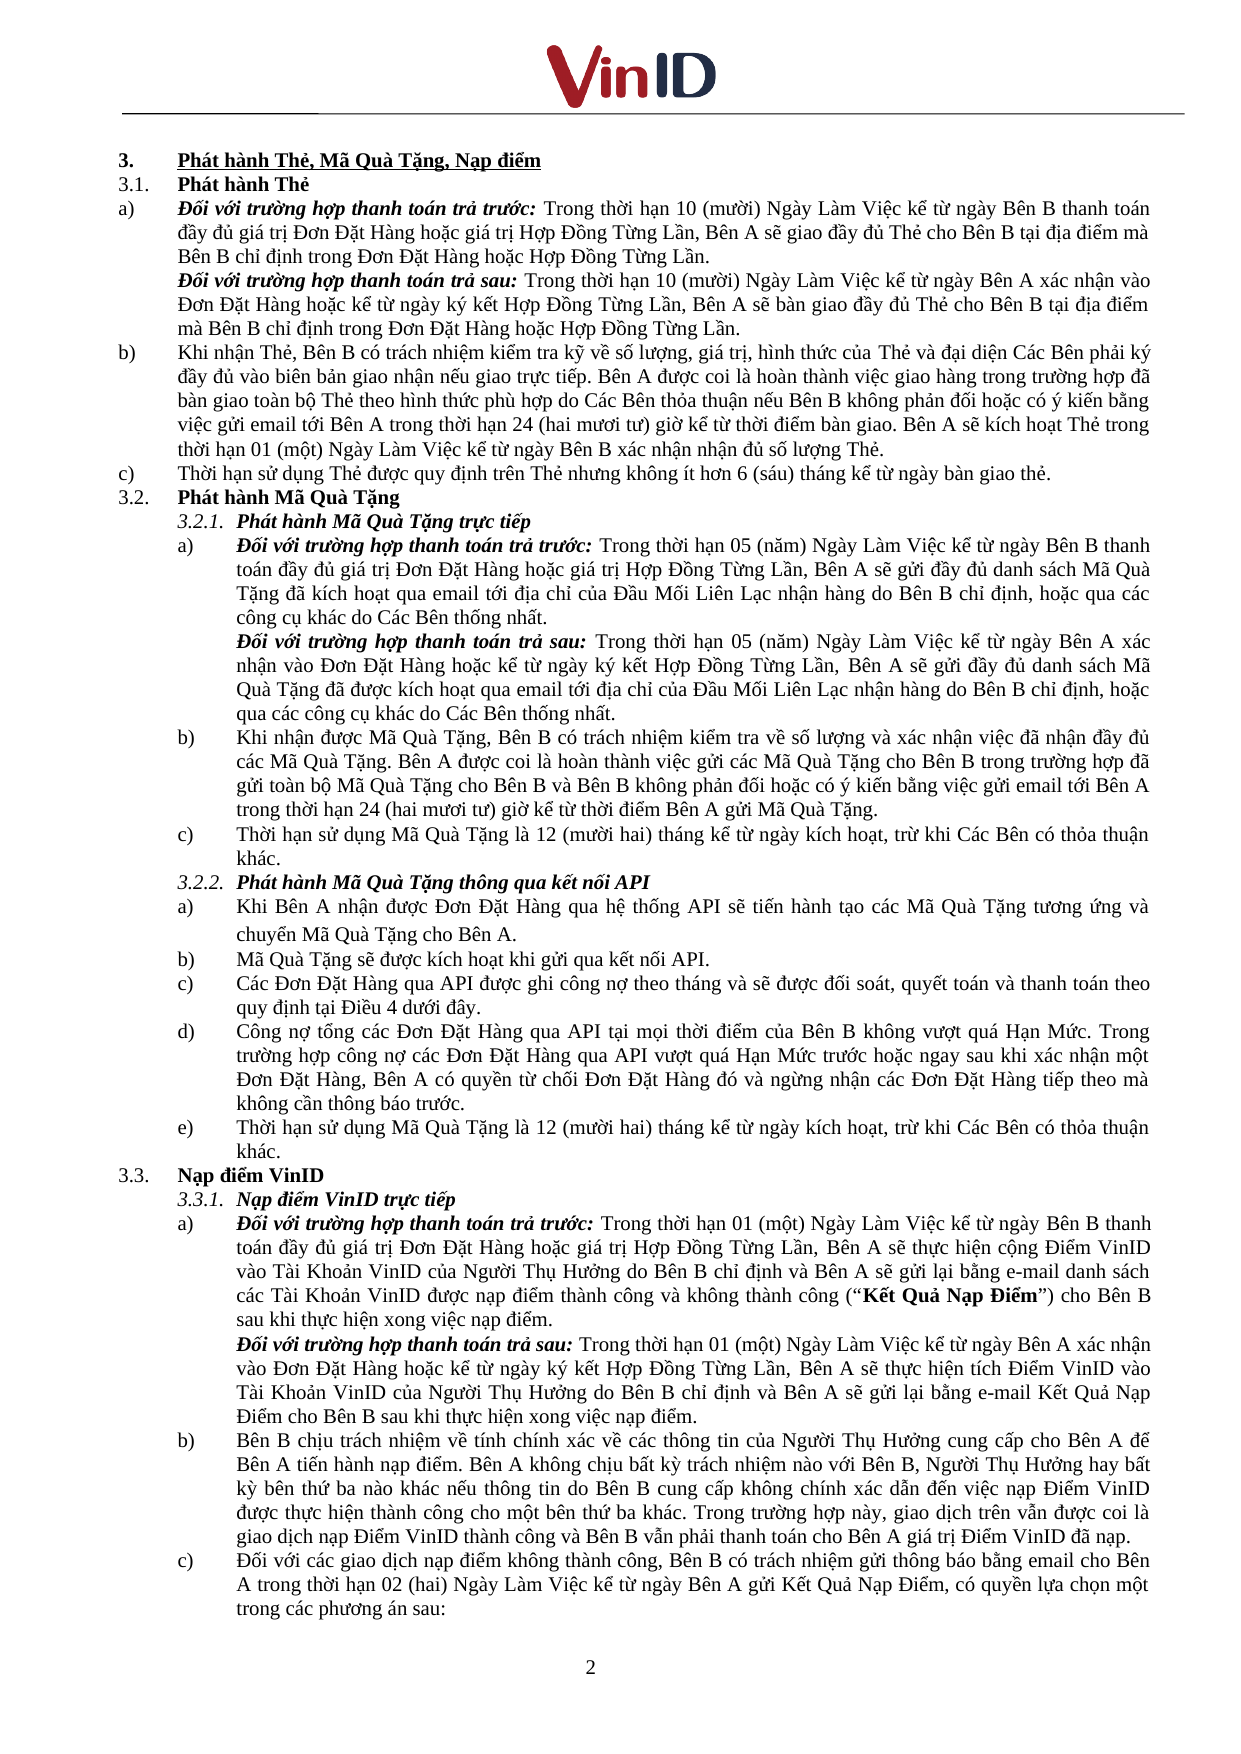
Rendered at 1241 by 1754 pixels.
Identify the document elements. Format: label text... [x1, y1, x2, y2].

list Các Đơn Đặt Hàng qua API được ghi công nợ theo tháng và sẽ được đối soát, quyết toán và thanh toán theo quy định tại Điều 4 dưới đây. [177, 971, 1152, 1019]
list Đối với các giao dịch nạp điểm không thành công, Bên B có trách nhiệm gửi thông báo bằng email cho Bên A trong thời hạn 02 (hai) Ngày Làm Việc kể từ ngày Bên A gửi Kết Quả Nạp Điểm, có quyền lựa chọn một trong các phương án sau: [177, 1548, 1152, 1620]
text Đối với trường hợp thanh toán trả sau: Trong thời hạn 05 (năm) Ngày Làm Việc kể từ ngày Bên A xác nhận vào Đơn Đặt Hàng hoặc kể từ ngày ký kết Hợp Đồng Từng Lần, Bên A sẽ gửi đầy đủ danh sách Mã Quà Tặng đã được kích hoạt qua email tới địa chỉ của Đầu Mối Liên Lạc nhận hàng do Bên B chỉ định, hoặc qua các công cụ khác do Các Bên thống nhất. [236, 629, 1152, 725]
list Phát hành Thẻ, Mã Quà Tặng, Nạp điểm [118, 148, 1152, 172]
list Công nợ tổng các Đơn Đặt Hàng qua API tại mọi thời điểm của Bên B không vượt quá Hạn Mức. Trong trường hợp công nợ các Đơn Đặt Hàng qua API vượt quá Hạn Mức trước hoặc ngay sau khi xác nhận một Đơn Đặt Hàng, Bên A có quyền từ chối Đơn Đặt Hàng đó và ngừng nhận các Đơn Đặt Hàng tiếp theo mà không cần thông báo trước. [177, 1019, 1152, 1115]
picture [546, 45, 716, 108]
list Bên B chịu trách nhiệm về tính chính xác về các thông tin của Người Thụ Hưởng cung cấp cho Bên A để Bên A tiến hành nạp điểm. Bên A không chịu bất kỳ trách nhiệm nào với Bên B, Người Thụ Hưởng hay bất kỳ bên thứ ba nào khác nếu thông tin do Bên B cung cấp không chính xác dẫn đến việc nạp Điểm VinID được thực hiện thành công cho một bên thứ ba khác. Trong trường hợp này, giao dịch trên vẫn được coi là giao dịch nạp Điểm VinID thành công và Bên B vẫn phải thanh toán cho Bên A giá trị Điểm VinID đã nạp. [177, 1428, 1152, 1548]
list Phát hành Mã Quà Tặng thông qua kết nối API [177, 869, 1152, 894]
text Đối với trường hợp thanh toán trả sau: Trong thời hạn 10 (mười) Ngày Làm Việc kể từ ngày Bên A xác nhận vào Đơn Đặt Hàng hoặc kể từ ngày ký kết Hợp Đồng Từng Lần, Bên A sẽ bàn giao đầy đủ Thẻ cho Bên B tại địa điểm mà Bên B chỉ định trong Đơn Đặt Hàng hoặc Hợp Đồng Từng Lần. [177, 268, 1152, 340]
list Đối với trường hợp thanh toán trả trước: Trong thời hạn 10 (mười) Ngày Làm Việc kể từ ngày Bên B thanh toán đầy đủ giá trị Đơn Đặt Hàng hoặc giá trị Hợp Đồng Từng Lần, Bên A sẽ giao đầy đủ Thẻ cho Bên B tại địa điểm mà Bên B chỉ định trong Đơn Đặt Hàng hoặc Hợp Đồng Từng Lần. [118, 196, 1152, 268]
list Nạp điểm VinID [118, 1163, 1152, 1187]
list Đối với trường hợp thanh toán trả trước: Trong thời hạn 05 (năm) Ngày Làm Việc kể từ ngày Bên B thanh toán đầy đủ giá trị Đơn Đặt Hàng hoặc giá trị Hợp Đồng Từng Lần, Bên A sẽ gửi đầy đủ danh sách Mã Quà Tặng đã kích hoạt qua email tới địa chỉ của Đầu Mối Liên Lạc nhận hàng do Bên B chỉ định, hoặc qua các công cụ khác do Các Bên thống nhất. [177, 533, 1152, 629]
list Khi nhận Thẻ, Bên B có trách nhiệm kiểm tra kỹ về số lượng, giá trị, hình thức của Thẻ và đại diện Các Bên phải ký đầy đủ vào biên bản giao nhận nếu giao trực tiếp. Bên A được coi là hoàn thành việc giao hàng trong trường hợp đã bàn giao toàn bộ Thẻ theo hình thức phù hợp do Các Bên thỏa thuận nếu Bên B không phản đối hoặc có ý kiến bằng việc gửi email tới Bên A trong thời hạn 24 (hai mươi tư) giờ kể từ thời điểm bàn giao. Bên A sẽ kích hoạt Thẻ trong thời hạn 01 (một) Ngày Làm Việc kể từ ngày Bên B xác nhận nhận đủ số lượng Thẻ. [118, 340, 1152, 461]
list Đối với trường hợp thanh toán trả trước: Trong thời hạn 01 (một) Ngày Làm Việc kể từ ngày Bên B thanh toán đầy đủ giá trị Đơn Đặt Hàng hoặc giá trị Hợp Đồng Từng Lần, Bên A sẽ thực hiện cộng Điểm VinID vào Tài Khoản VinID của Người Thụ Hưởng do Bên B chỉ định và Bên A sẽ gửi lại bằng e-mail danh sách các Tài Khoản VinID được nạp điểm thành công và không thành công (“Kết Quả Nạp Điểm”) cho Bên B sau khi thực hiện xong việc nạp điểm. [177, 1211, 1152, 1331]
list Thời hạn sử dụng Mã Quà Tặng là 12 (mười hai) tháng kể từ ngày kích hoạt, trừ khi Các Bên có thỏa thuận khác. [177, 821, 1152, 869]
list Nạp điểm VinID trực tiếp [177, 1187, 1152, 1211]
list Đối với trường hợp thanh toán trả sau: Trong thời hạn 01 (một) Ngày Làm Việc kể từ ngày Bên A xác nhận vào Đơn Đặt Hàng hoặc kể từ ngày ký kết Hợp Đồng Từng Lần, Bên A sẽ thực hiện tích Điểm VinID vào Tài Khoản VinID của Người Thụ Hưởng do Bên B chỉ định và Bên A sẽ gửi lại bằng e-mail Kết Quả Nạp Điểm cho Bên B sau khi thực hiện xong việc nạp điểm. [236, 1331, 1152, 1428]
list Khi Bên A nhận được Đơn Đặt Hàng qua hệ thống API sẽ tiến hành tạo các Mã Quà Tặng tương ứng và chuyển Mã Quà Tặng cho Bên A. [177, 894, 1152, 946]
list Phát hành Mã Quà Tặng trực tiếp [177, 509, 1152, 533]
list Mã Quà Tặng sẽ được kích hoạt khi gửi qua kết nối API. [177, 946, 1152, 971]
list Thời hạn sử dụng Thẻ được quy định trên Thẻ nhưng không ít hơn 6 (sáu) tháng kể từ ngày bàn giao thẻ. [118, 461, 1152, 484]
list Thời hạn sử dụng Mã Quà Tặng là 12 (mười hai) tháng kể từ ngày kích hoạt, trừ khi Các Bên có thỏa thuận khác. [177, 1115, 1152, 1163]
list Phát hành Mã Quà Tặng [118, 484, 1152, 509]
list Phát hành Thẻ [118, 172, 1152, 196]
list Khi nhận được Mã Quà Tặng, Bên B có trách nhiệm kiểm tra về số lượng và xác nhận việc đã nhận đầy đủ các Mã Quà Tặng. Bên A được coi là hoàn thành việc gửi các Mã Quà Tặng cho Bên B trong trường hợp đã gửi toàn bộ Mã Quà Tặng cho Bên B và Bên B không phản đối hoặc có ý kiến bằng việc gửi email tới Bên A trong thời hạn 24 (hai mươi tư) giờ kể từ thời điểm Bên A gửi Mã Quà Tặng. [177, 725, 1152, 821]
